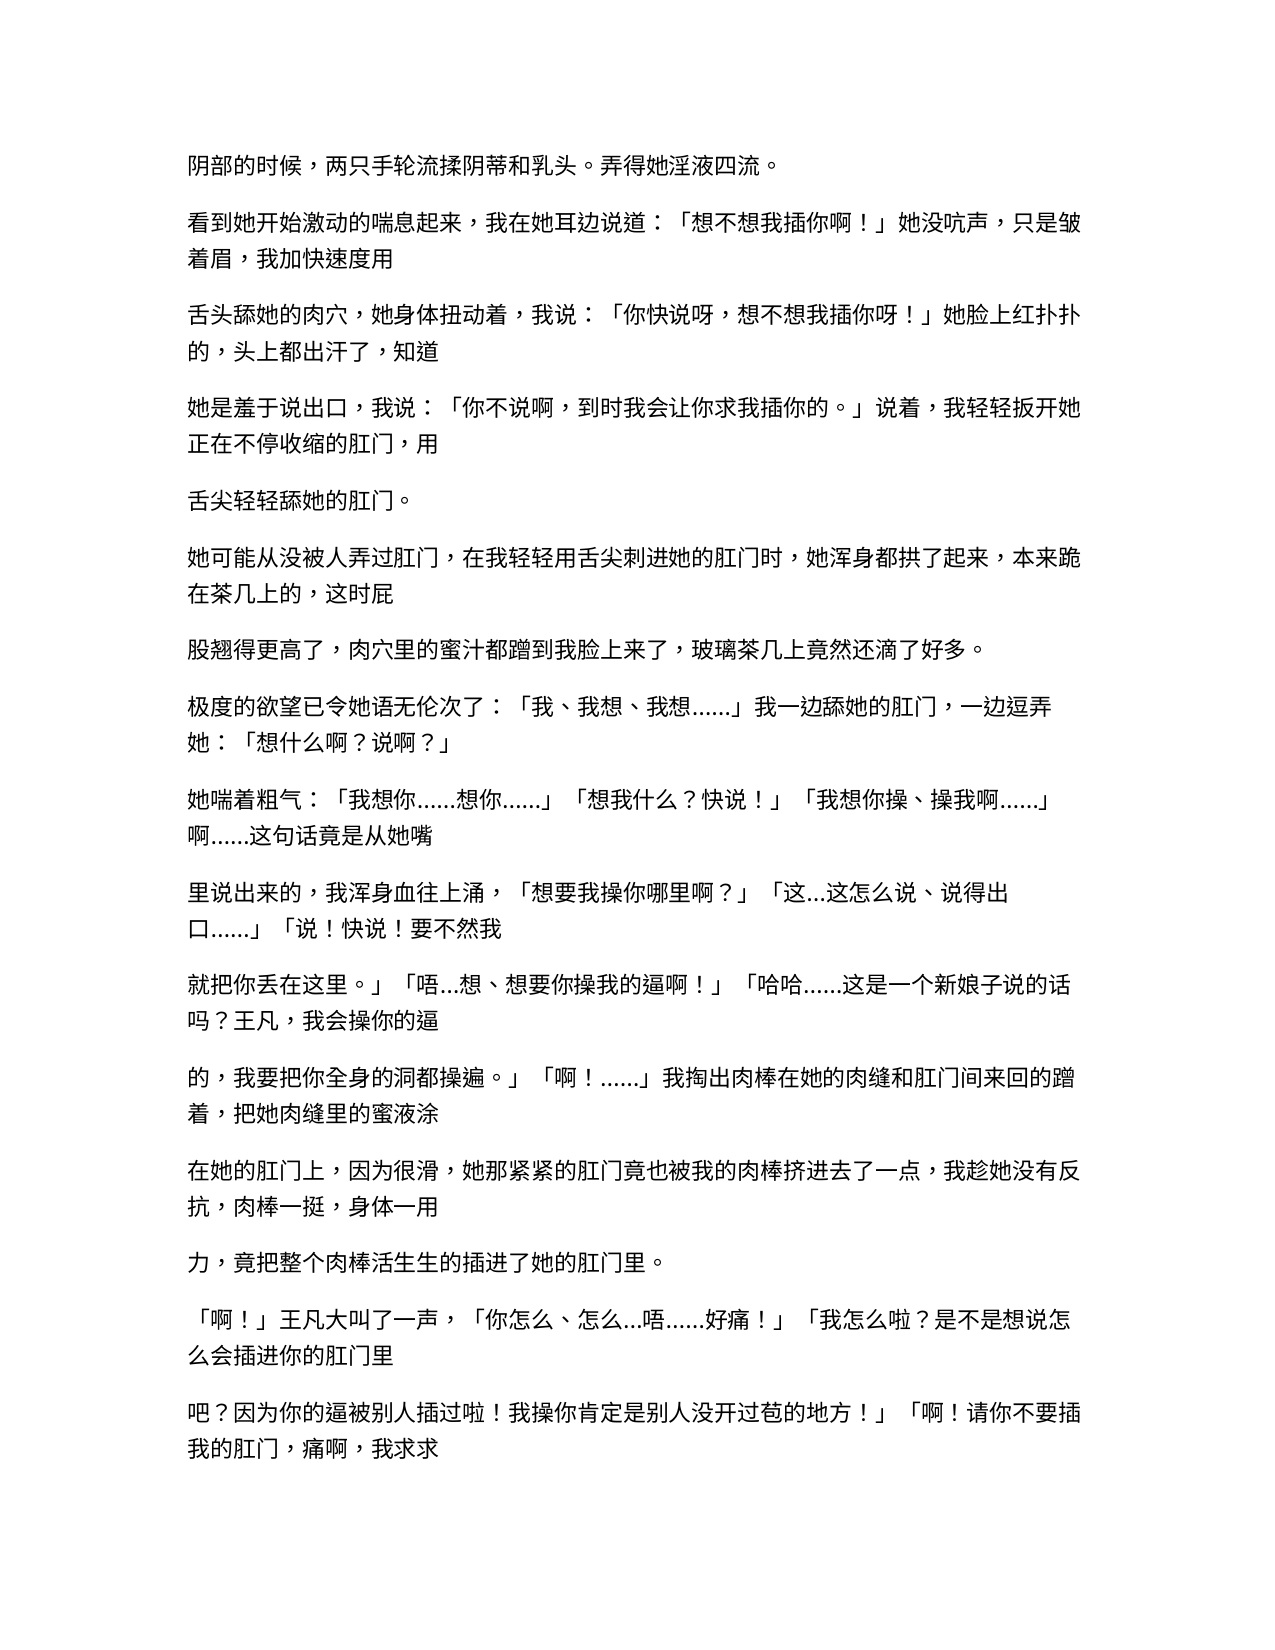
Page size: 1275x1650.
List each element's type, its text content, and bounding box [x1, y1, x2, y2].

text 在她的肛门上，因为很滑，她那紧紧的肛门竟也被我的肉棒挤进去了一点，我趁她没有反抗，肉棒一挺，身体一用 [187, 1155, 1087, 1222]
text 阴部的时候，两只手轮流揉阴蒂和乳头。弄得她淫液四流。 [187, 150, 1087, 181]
text 舌头舔她的肉穴，她身体扭动着，我说：「你快说呀，想不想我插你呀！」她脸上红扑扑的，头上都出汗了，知道 [187, 299, 1087, 367]
text 极度的欲望已令她语无伦次了：「我、我想、我想……」我一边舔她的肛门，一边逗弄她：「想什么啊？说啊？」 [187, 691, 1087, 758]
text 就把你丢在这里。」「唔…想、想要你操我的逼啊！」「哈哈……这是一个新娘子说的话吗？王凡，我会操你的逼 [187, 969, 1087, 1036]
text 力，竟把整个肉棒活生生的插进了她的肛门里。 [187, 1247, 1087, 1279]
text 她喘着粗气：「我想你……想你……」「想我什么？快说！」「我想你操、操我啊……」啊……这句话竟是从她嘴 [187, 784, 1087, 851]
text 她可能从没被人弄过肛门，在我轻轻用舌尖刺进她的肛门时，她浑身都拱了起来，本来跪在茶几上的，这时屁 [187, 542, 1087, 609]
text 里说出来的，我浑身血往上涌，「想要我操你哪里啊？」「这…这怎么说、说得出口……」「说！快说！要不然我 [187, 877, 1087, 944]
text 看到她开始激动的喘息起来，我在她耳边说道：「想不想我插你啊！」她没吭声，只是皱着眉，我加快速度用 [187, 207, 1087, 274]
text 「啊！」王凡大叫了一声，「你怎么、怎么…唔……好痛！」「我怎么啦？是不是想说怎么会插进你的肛门里 [187, 1304, 1087, 1371]
text 舌尖轻轻舔她的肛门。 [187, 485, 1087, 516]
text 吧？因为你的逼被别人插过啦！我操你肯定是别人没开过苞的地方！」「啊！请你不要插我的肛门，痛啊，我求求 [187, 1397, 1087, 1464]
text 股翘得更高了，肉穴里的蜜汁都蹭到我脸上来了，玻璃茶几上竟然还滴了好多。 [187, 634, 1087, 666]
text 她是羞于说出口，我说：「你不说啊，到时我会让你求我插你的。」说着，我轻轻扳开她正在不停收缩的肛门，用 [187, 392, 1087, 459]
text 的，我要把你全身的洞都操遍。」「啊！……」我掏出肉棒在她的肉缝和肛门间来回的蹭着，把她肉缝里的蜜液涂 [187, 1062, 1087, 1129]
